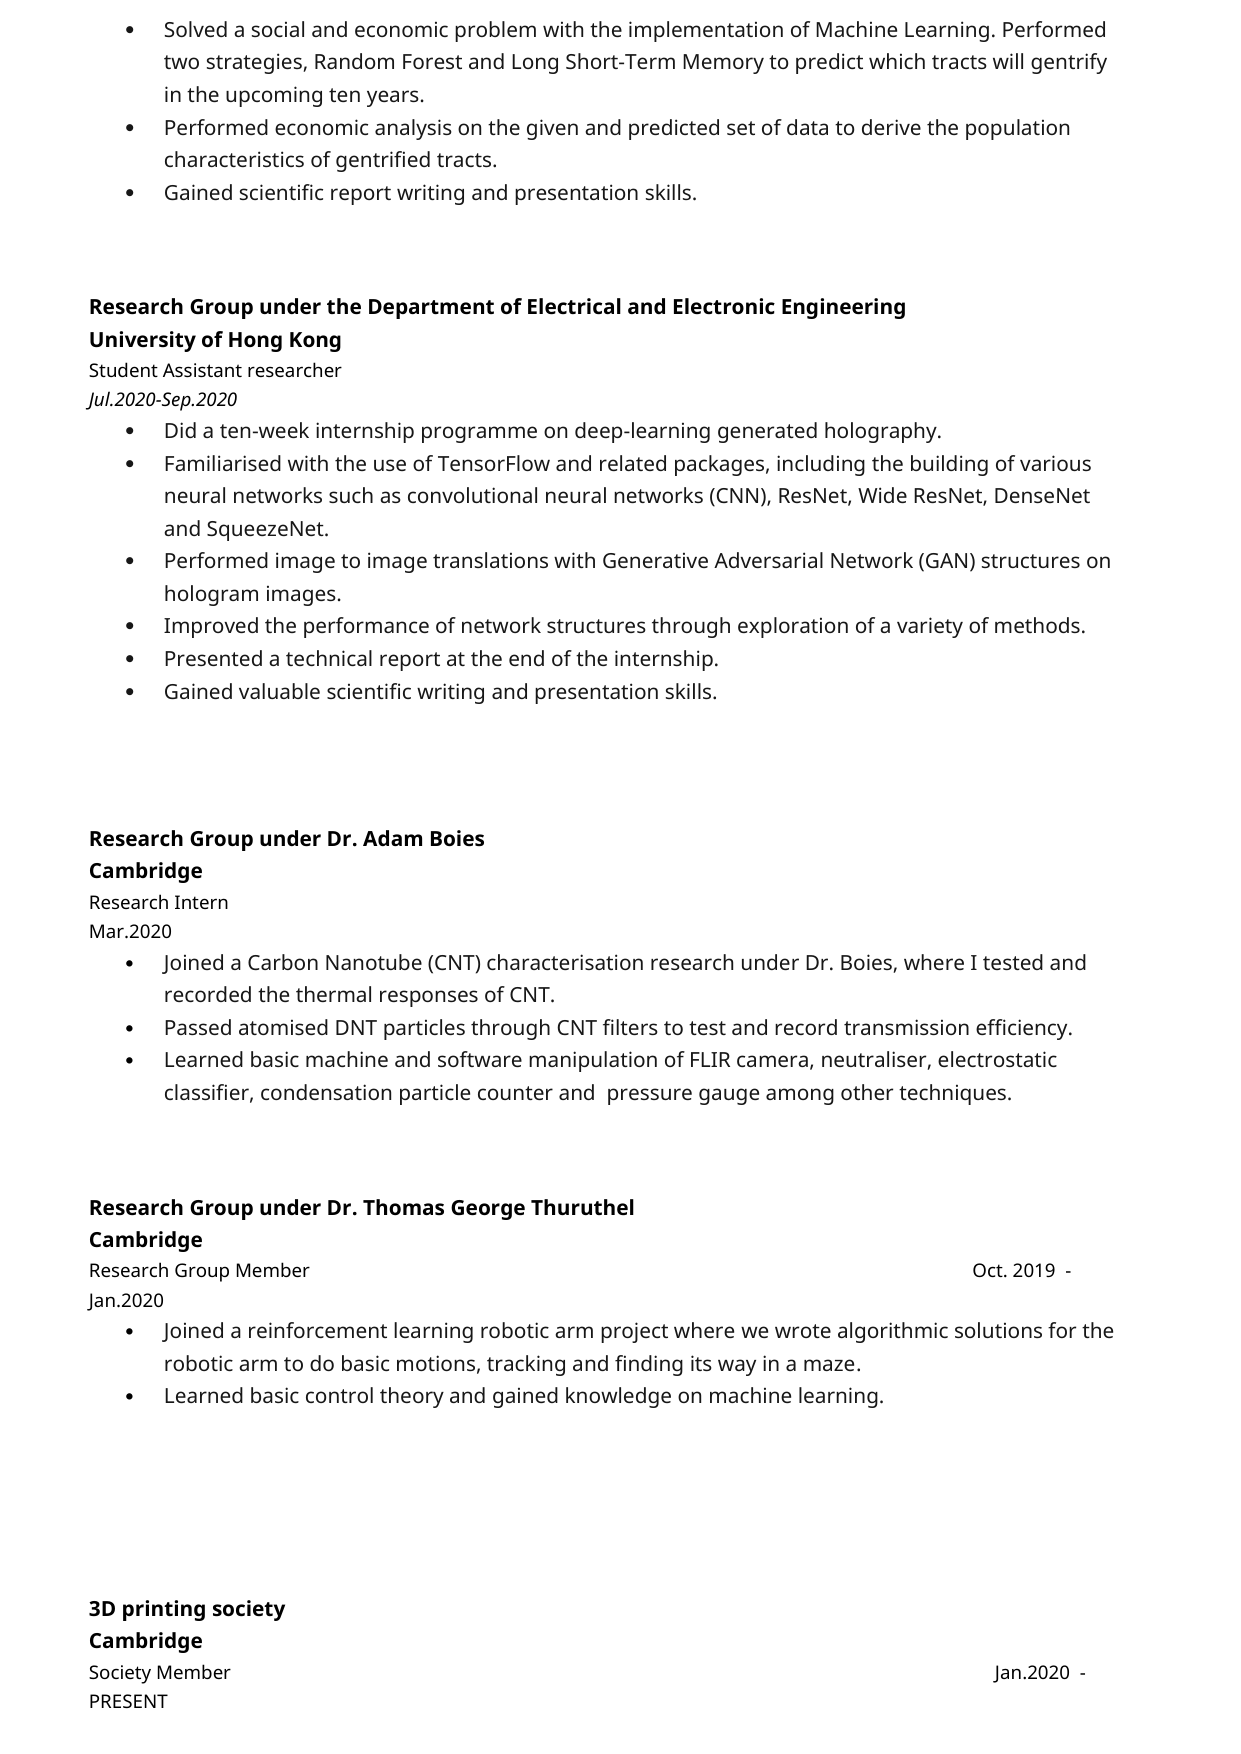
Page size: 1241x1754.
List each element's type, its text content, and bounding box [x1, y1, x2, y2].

list Passed atomised DNT particles through CNT filters to test and record transmission efficiency. [126, 1013, 1122, 1041]
list Gained scientific report writing and presentation skills. [126, 178, 1122, 206]
list Gained valuable scientific writing and presentation skills. [126, 677, 1122, 705]
text 3D printing society Cambridge [89, 1594, 1122, 1655]
text Research Group Member Oct. 2019 - Jan.2020 [89, 1258, 1122, 1313]
list Joined a reinforcement learning robotic arm project where we wrote algorithmic solutions for the robotic arm to do basic motions, tracking and finding its way in a maze. [126, 1316, 1122, 1377]
list Learned basic control theory and gained knowledge on machine learning. [126, 1382, 1122, 1410]
list Learned basic machine and software manipulation of FLIR camera, neutraliser, electrostatic classifier, condensation particle counter and pressure gauge among other techniques. [126, 1046, 1122, 1107]
text Research Group under Dr. Thomas George Thuruthel Cambridge [89, 1193, 1122, 1254]
text Research Group under Dr. Adam Boies Cambridge [89, 824, 1122, 885]
list Presented a technical report at the end of the internship. [126, 644, 1122, 673]
list Solved a social and economic problem with the implementation of Machine Learning. Performed two strategies, Random Forest and Long Short-Term Memory to predict which tracts will gentrify in the upcoming ten years. [126, 15, 1122, 108]
text Research Intern Mar.2020 [89, 889, 1122, 944]
list Joined a Carbon Nanotube (CNT) characterisation research under Dr. Boies, where I tested and recorded the thermal responses of CNT. [126, 948, 1122, 1009]
list Performed economic analysis on the given and predicted set of data to derive the population characteristics of gentrified tracts. [126, 113, 1122, 174]
list Did a ten-week internship programme on deep-learning generated holography. [126, 416, 1122, 444]
text Society Member Jan.2020 - PRESENT [89, 1659, 1122, 1714]
list Performed image to image translations with Generative Adversarial Network (GAN) structures on hologram images. [126, 546, 1122, 607]
text Research Group under the Department of Electrical and Electronic Engineering University of Hong Kong [89, 292, 1122, 353]
text Student Assistant researcher Jul.2020-Sep.2020 [89, 357, 1122, 412]
list Familiarised with the use of TensorFlow and related packages, including the building of various neural networks such as convolutional neural networks (CNN), ResNet, Wide ResNet, DenseNet and SqueezeNet. [126, 449, 1122, 542]
list Improved the performance of network structures through exploration of a variety of methods. [126, 612, 1122, 640]
